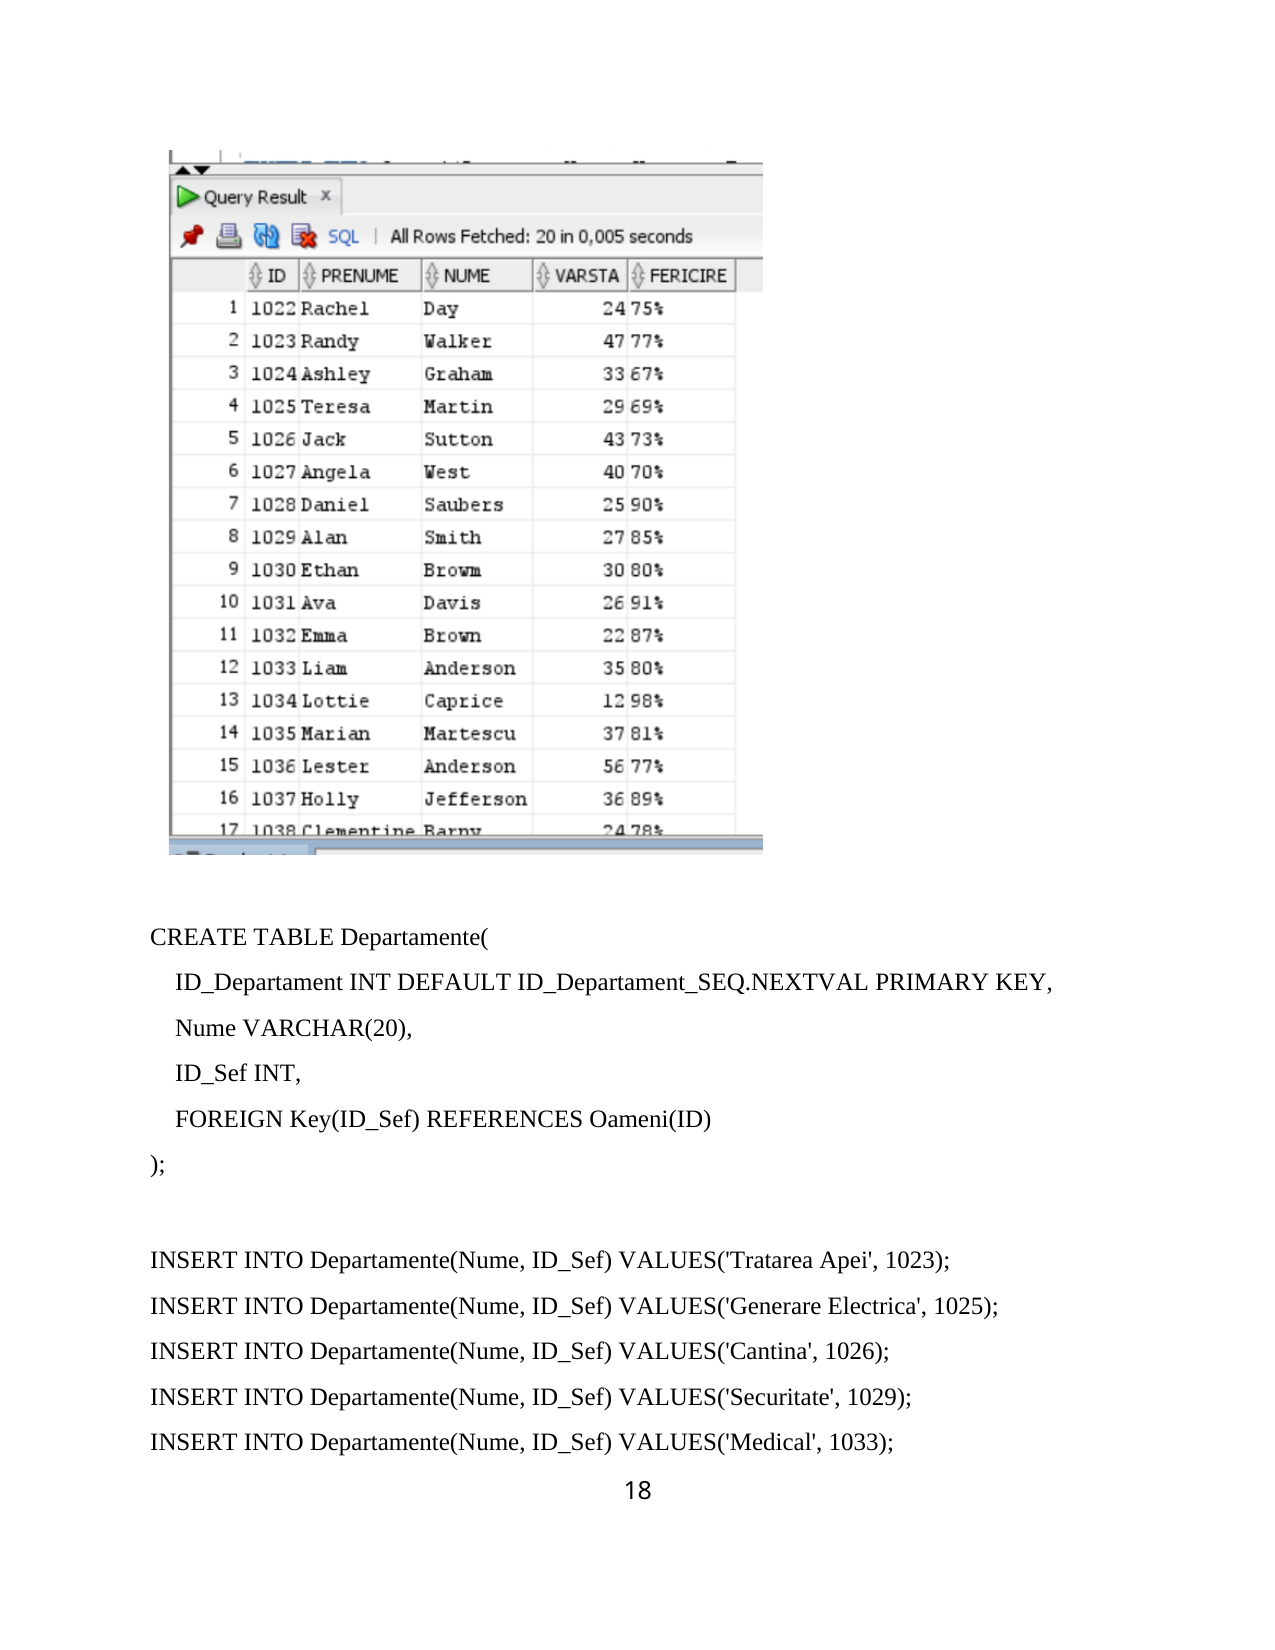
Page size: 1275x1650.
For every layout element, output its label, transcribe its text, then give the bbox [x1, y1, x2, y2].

text ID_Sef INT, [150, 1058, 1125, 1087]
text INSERT INTO Departamente(Nume, ID_Sef) VALUES('Cantina', 1026); [150, 1336, 1125, 1365]
text INSERT INTO Departamente(Nume, ID_Sef) VALUES('Tratarea Apei', 1023); [150, 1245, 1125, 1274]
text ); [150, 1149, 1125, 1178]
text INSERT INTO Departamente(Nume, ID_Sef) VALUES('Securitate', 1029); [150, 1382, 1125, 1410]
text ID_Departament INT DEFAULT ID_Departament_SEQ.NEXTVAL PRIMARY KEY, [150, 967, 1125, 996]
text FOREIGN Key(ID_Sef) REFERENCES Oameni(ID) [150, 1104, 1125, 1132]
text INSERT INTO Departamente(Nume, ID_Sef) VALUES('Medical', 1033); [150, 1427, 1125, 1456]
text Nume VARCHAR(20), [150, 1013, 1125, 1042]
text CREATE TABLE Departamente( [150, 922, 1125, 951]
text INSERT INTO Departamente(Nume, ID_Sef) VALUES('Generare Electrica', 1025); [150, 1291, 1125, 1319]
